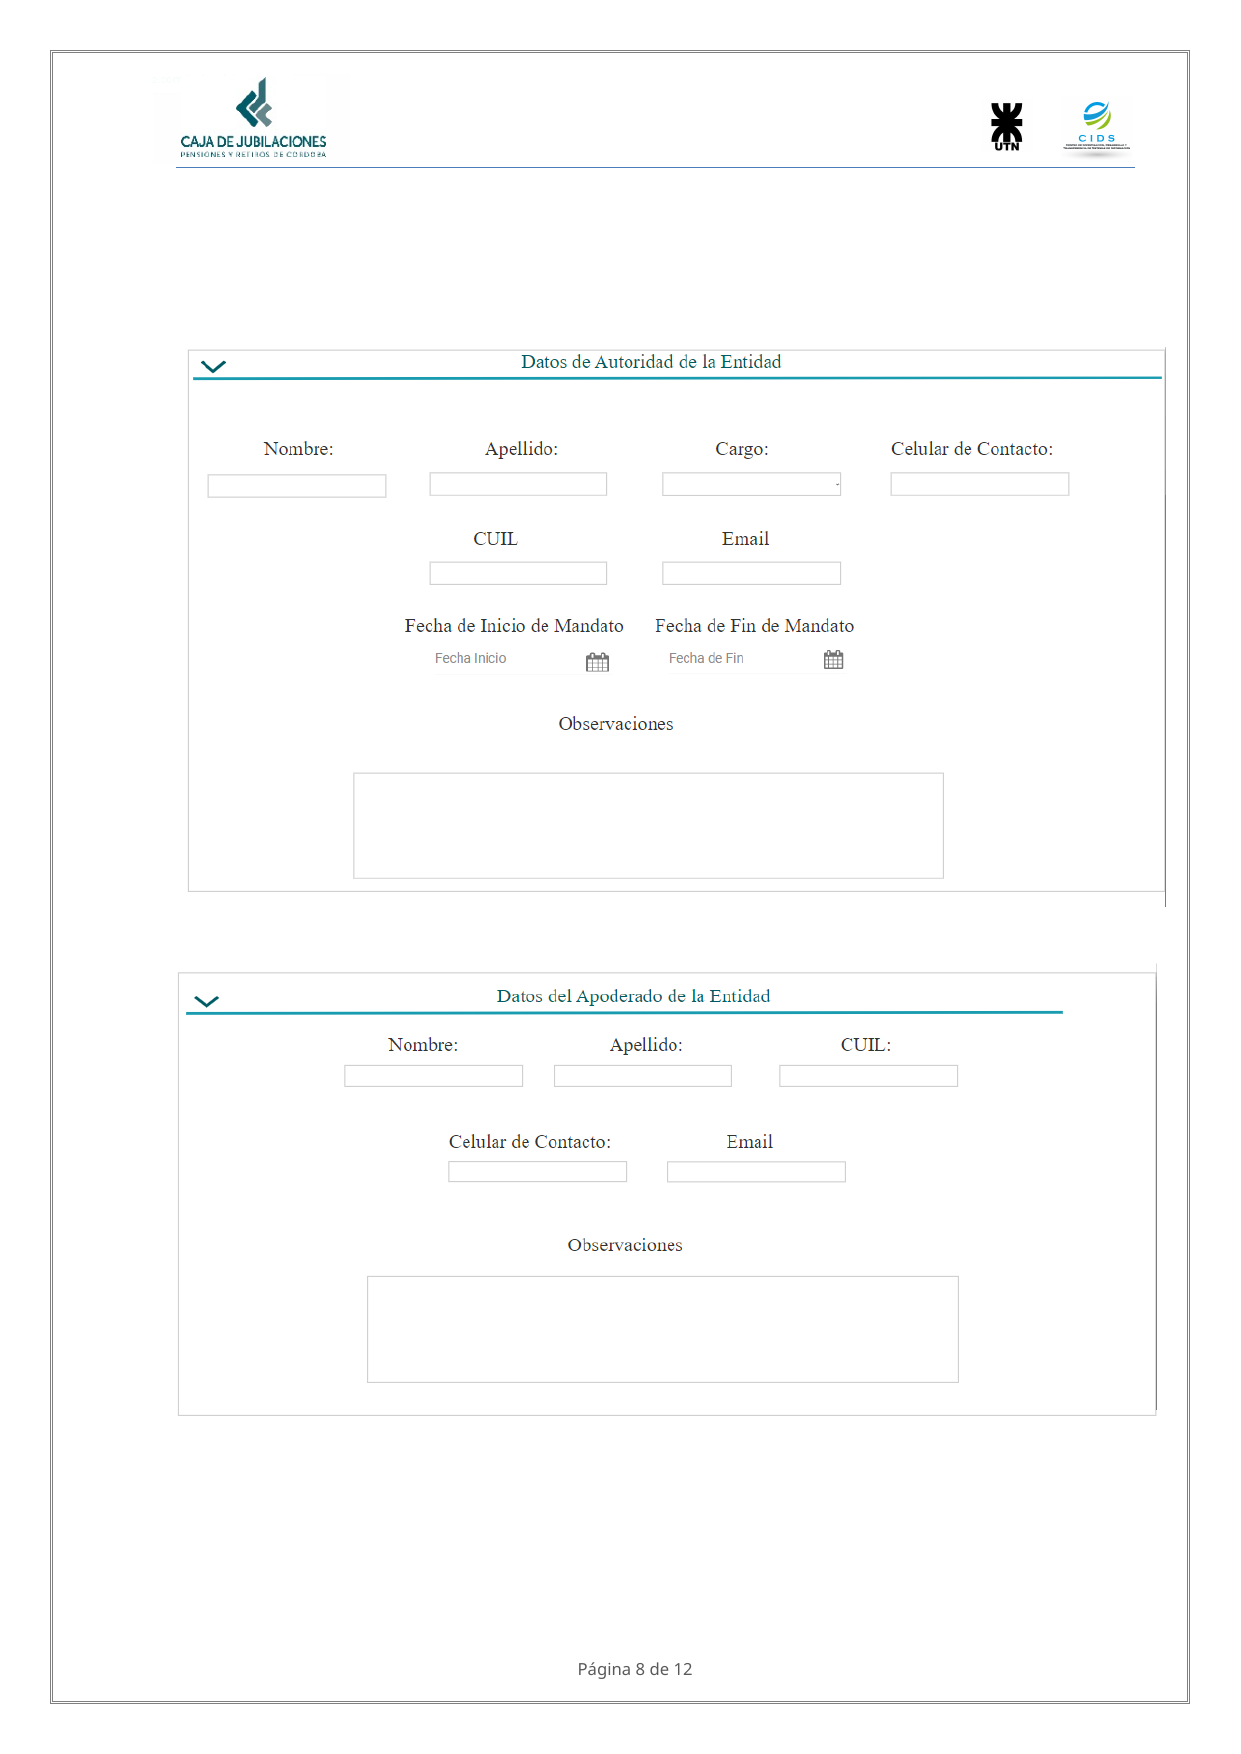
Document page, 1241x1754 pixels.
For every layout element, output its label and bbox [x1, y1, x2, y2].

picture [980, 98, 1033, 152]
picture [177, 963, 1166, 1429]
picture [1061, 96, 1133, 162]
picture [152, 73, 350, 164]
picture [177, 347, 1167, 907]
